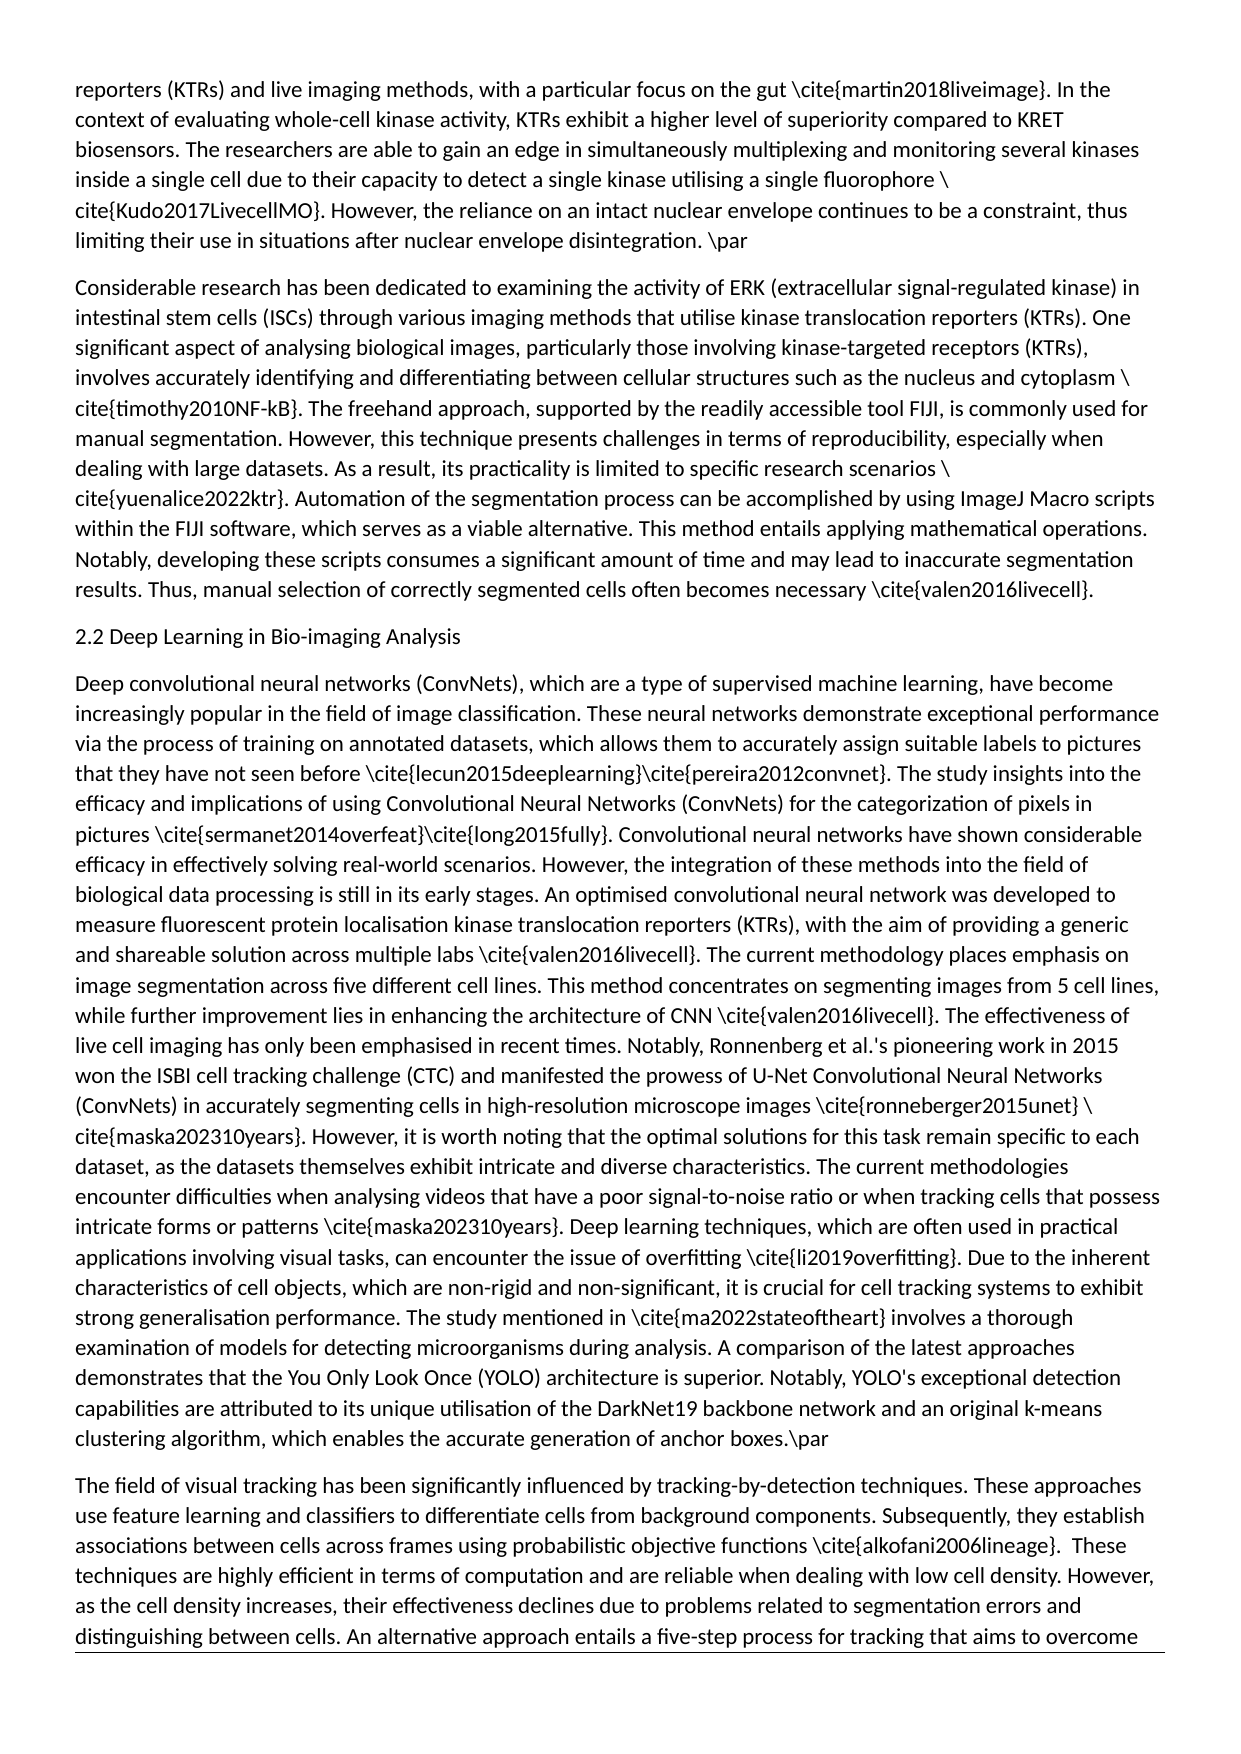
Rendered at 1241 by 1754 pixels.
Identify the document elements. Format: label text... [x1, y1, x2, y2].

text Deep convolutional neural networks (ConvNets), which are a type of supervised machine learning, have become increasingly popular in the field of image classification. These neural networks demonstrate exceptional performance via the process of training on annotated datasets, which allows them to accurately assign suitable labels to pictures that they have not seen before \cite{lecun2015deeplearning}\cite{pereira2012convnet}. The study insights into the efficacy and implications of using Convolutional Neural Networks (ConvNets) for the categorization of pixels in pictures \cite{sermanet2014overfeat}\cite{long2015fully}. Convolutional neural networks have shown considerable efficacy in effectively solving real-world scenarios. However, the integration of these methods into the field of biological data processing is still in its early stages. An optimised convolutional neural network was developed to measure fluorescent protein localisation kinase translocation reporters (KTRs), with the aim of providing a generic and shareable solution across multiple labs \cite{valen2016livecell}. The current methodology places emphasis on image segmentation across five different cell lines. This method concentrates on segmenting images from 5 cell lines, while further improvement lies in enhancing the architecture of CNN \cite{valen2016livecell}. The effectiveness of live cell imaging has only been emphasised in recent times. Notably, Ronnenberg et al.'s pioneering work in 2015 won the ISBI cell tracking challenge (CTC) and manifested the prowess of U-Net Convolutional Neural Networks (ConvNets) in accurately segmenting cells in high-resolution microscope images \cite{ronneberger2015unet} \cite{maska202310years}. However, it is worth noting that the optimal solutions for this task remain specific to each dataset, as the datasets themselves exhibit intricate and diverse characteristics. The current methodologies encounter difficulties when analysing videos that have a poor signal-to-noise ratio or when tracking cells that possess intricate forms or patterns \cite{maska202310years}. Deep learning techniques, which are often used in practical applications involving visual tasks, can encounter the issue of overfitting \cite{li2019overfitting}. Due to the inherent characteristics of cell objects, which are non-rigid and non-significant, it is crucial for cell tracking systems to exhibit strong generalisation performance. The study mentioned in \cite{ma2022stateoftheart} involves a thorough examination of models for detecting microorganisms during analysis. A comparison of the latest approaches demonstrates that the You Only Look Once (YOLO) architecture is superior. Notably, YOLO's exceptional detection capabilities are attributed to its unique utilisation of the DarkNet19 backbone network and an original k-means clustering algorithm, which enables the accurate generation of anchor boxes.\par [75, 669, 1165, 1452]
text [75, 1471, 1165, 1652]
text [75, 75, 1165, 254]
text 2.2 Deep Learning in Bio-imaging Analysis [75, 622, 1165, 650]
text Considerable research has been dedicated to examining the activity of ERK (extracellular signal-regulated kinase) in intestinal stem cells (ISCs) through various imaging methods that utilise kinase translocation reporters (KTRs). One significant aspect of analysing biological images, particularly those involving kinase-targeted receptors (KTRs), involves accurately identifying and differentiating between cellular structures such as the nucleus and cytoplasm \cite{timothy2010NF-kB}. The freehand approach, supported by the readily accessible tool FIJI, is commonly used for manual segmentation. However, this technique presents challenges in terms of reproducibility, especially when dealing with large datasets. As a result, its practicality is limited to specific research scenarios \cite{yuenalice2022ktr}. Automation of the segmentation process can be accomplished by using ImageJ Macro scripts within the FIJI software, which serves as a viable alternative. This method entails applying mathematical operations. Notably, developing these scripts consumes a significant amount of time and may lead to inaccurate segmentation results. Thus, manual selection of correctly segmented cells often becomes necessary \cite{valen2016livecell}. [75, 273, 1165, 603]
